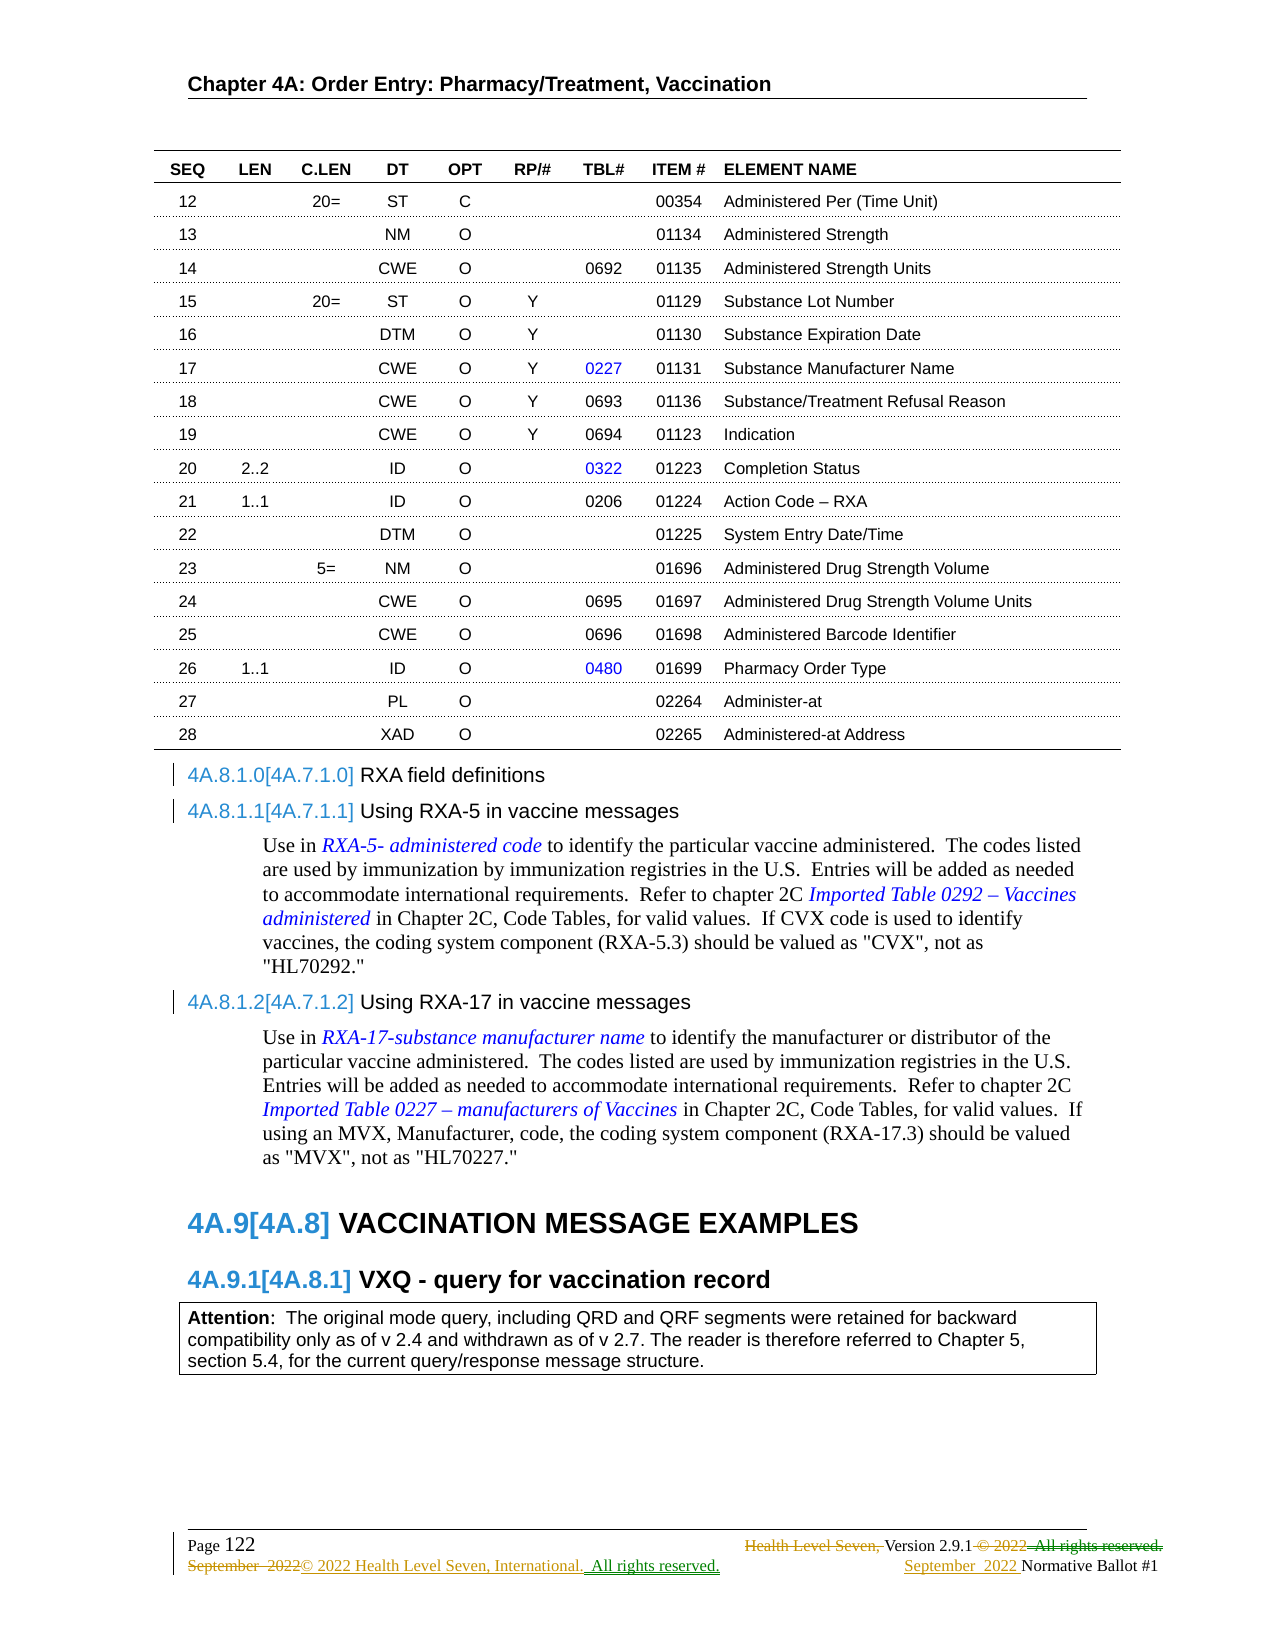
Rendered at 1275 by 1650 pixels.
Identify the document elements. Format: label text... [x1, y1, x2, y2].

text Use in RXA-5- administered code to identify the particular vaccine administered. The codes listed are used by immunization by immunization registries in the Entries will be added as needed to accommodate international requirements. Refer to chapter 2C Imported Table 0292 – Vaccines administered in Chapter 2C, Code Tables, for valid values. If CVX code is used to identify vaccines, the coding system component (RXA-5.3) should be valued as "CVX", not as "HL70292." [262, 833, 1087, 978]
subtitle VXQ - query for vaccination record [187, 1265, 1087, 1294]
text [180, 1303, 1096, 1374]
subtitle Vaccination Message Examples [187, 1206, 1087, 1240]
subtitle Using RXA-5 in vaccine messages [187, 799, 1087, 823]
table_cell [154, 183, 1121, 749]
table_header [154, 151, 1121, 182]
subtitle RXA field definitions [187, 762, 1087, 786]
text Use in RXA-17-substance manufacturer name to identify the manufacturer or distributor of the particular vaccine administered. The codes listed are used by immunization registries in the Entries will be added as needed to accommodate international requirements. Refer to chapter 2C Imported Table 0227 – manufacturers of Vaccines in Chapter 2C, Code Tables, for valid values. If using an MVX, Manufacturer, code, the coding system component (RXA-17.3) should be valued as "MVX", not as "HL70227." [262, 1024, 1087, 1169]
subtitle Using RXA-17 in vaccine messages [187, 990, 1087, 1014]
